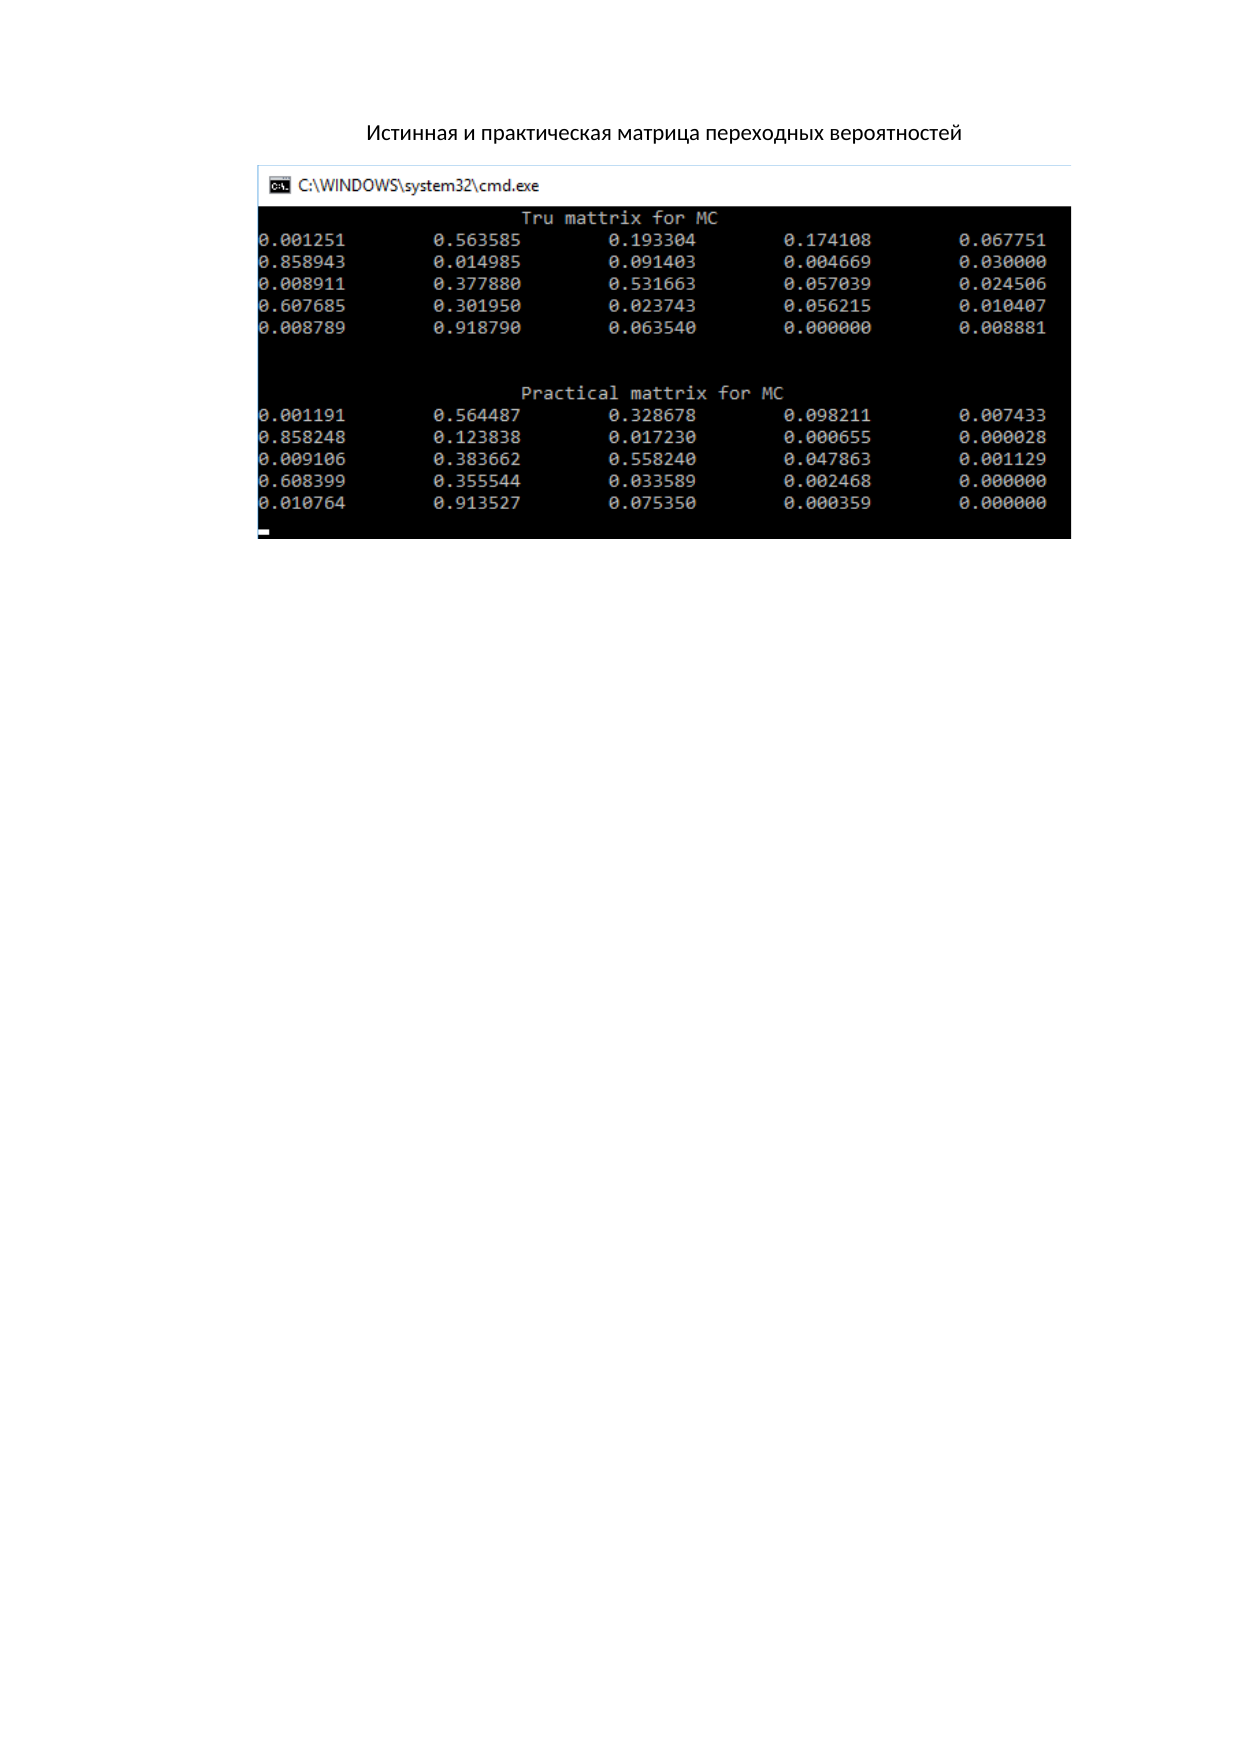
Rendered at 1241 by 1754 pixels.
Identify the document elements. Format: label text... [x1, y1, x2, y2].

text Истинная и практическая матрица переходных вероятностей [177, 118, 1152, 146]
picture [257, 165, 1072, 539]
